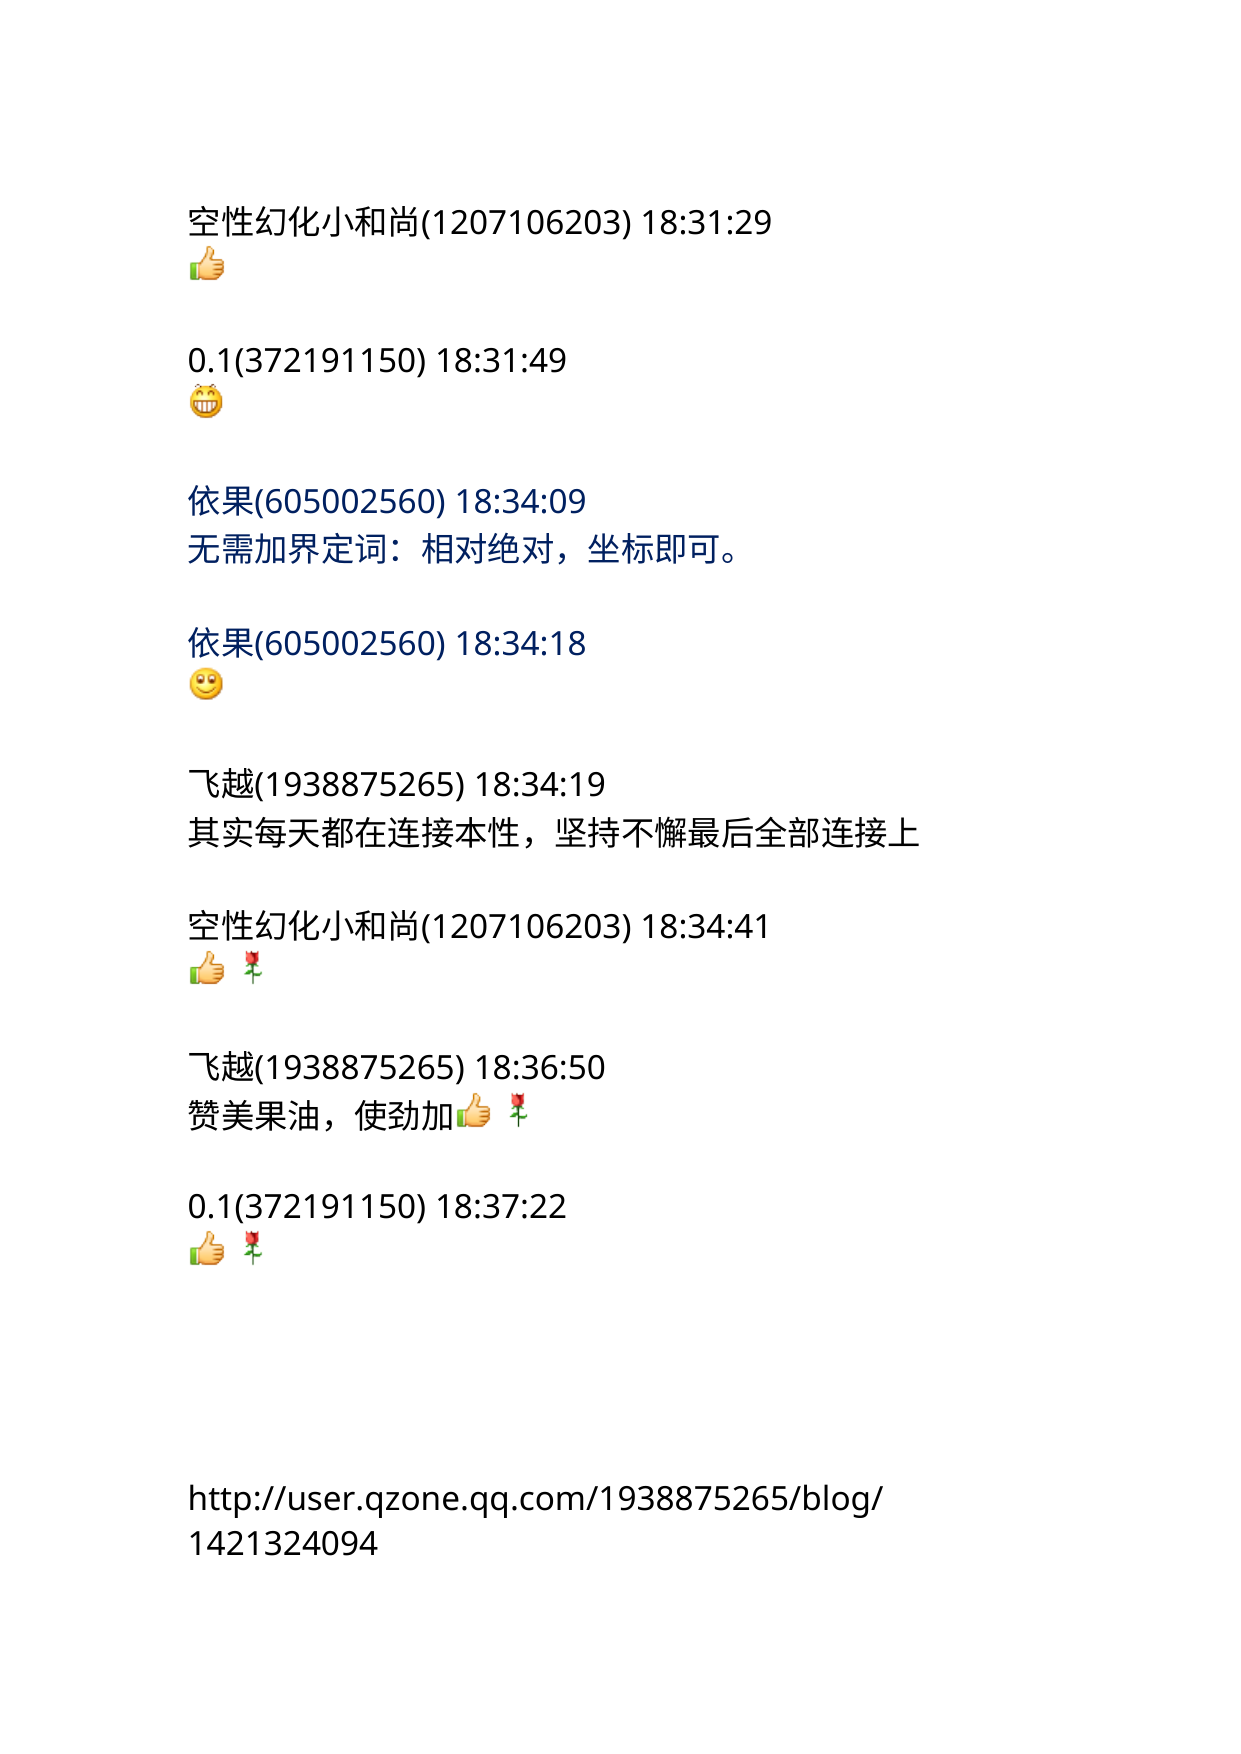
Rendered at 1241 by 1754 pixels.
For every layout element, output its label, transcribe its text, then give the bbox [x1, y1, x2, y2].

text 无需加界定词：相对绝对，坐标即可。 [187, 523, 1053, 571]
picture [187, 665, 226, 703]
text 0.1(372191150) 18:37:22 [187, 1138, 1053, 1229]
text 空性幻化小和尚(1207106203) 18:34:41 [187, 854, 1053, 948]
picture [499, 1090, 537, 1129]
text 空性幻化小和尚(1207106203) 18:31:29 [187, 150, 1053, 244]
picture [187, 1228, 226, 1267]
picture [233, 1228, 272, 1267]
text 其实每天都在连接本性，坚持不懈最后全部连接上 [187, 806, 1053, 854]
text 依果(605002560) 18:34:09 [187, 429, 1053, 523]
picture [454, 1090, 492, 1129]
text 0.1(372191150) 18:31:49 [187, 291, 1053, 382]
text http://user.qzone.qq.com/1938875265/blog/1421324094 [187, 1475, 1053, 1566]
picture [233, 948, 272, 986]
picture [187, 948, 226, 986]
text 赞美果油，使劲加 [187, 1089, 1053, 1138]
text 依果(605002560) 18:34:18 [187, 571, 1053, 665]
text 飞越(1938875265) 18:36:50 [187, 996, 1053, 1089]
text 飞越(1938875265) 18:34:19 [187, 712, 1053, 806]
picture [187, 382, 226, 420]
picture [187, 243, 226, 282]
